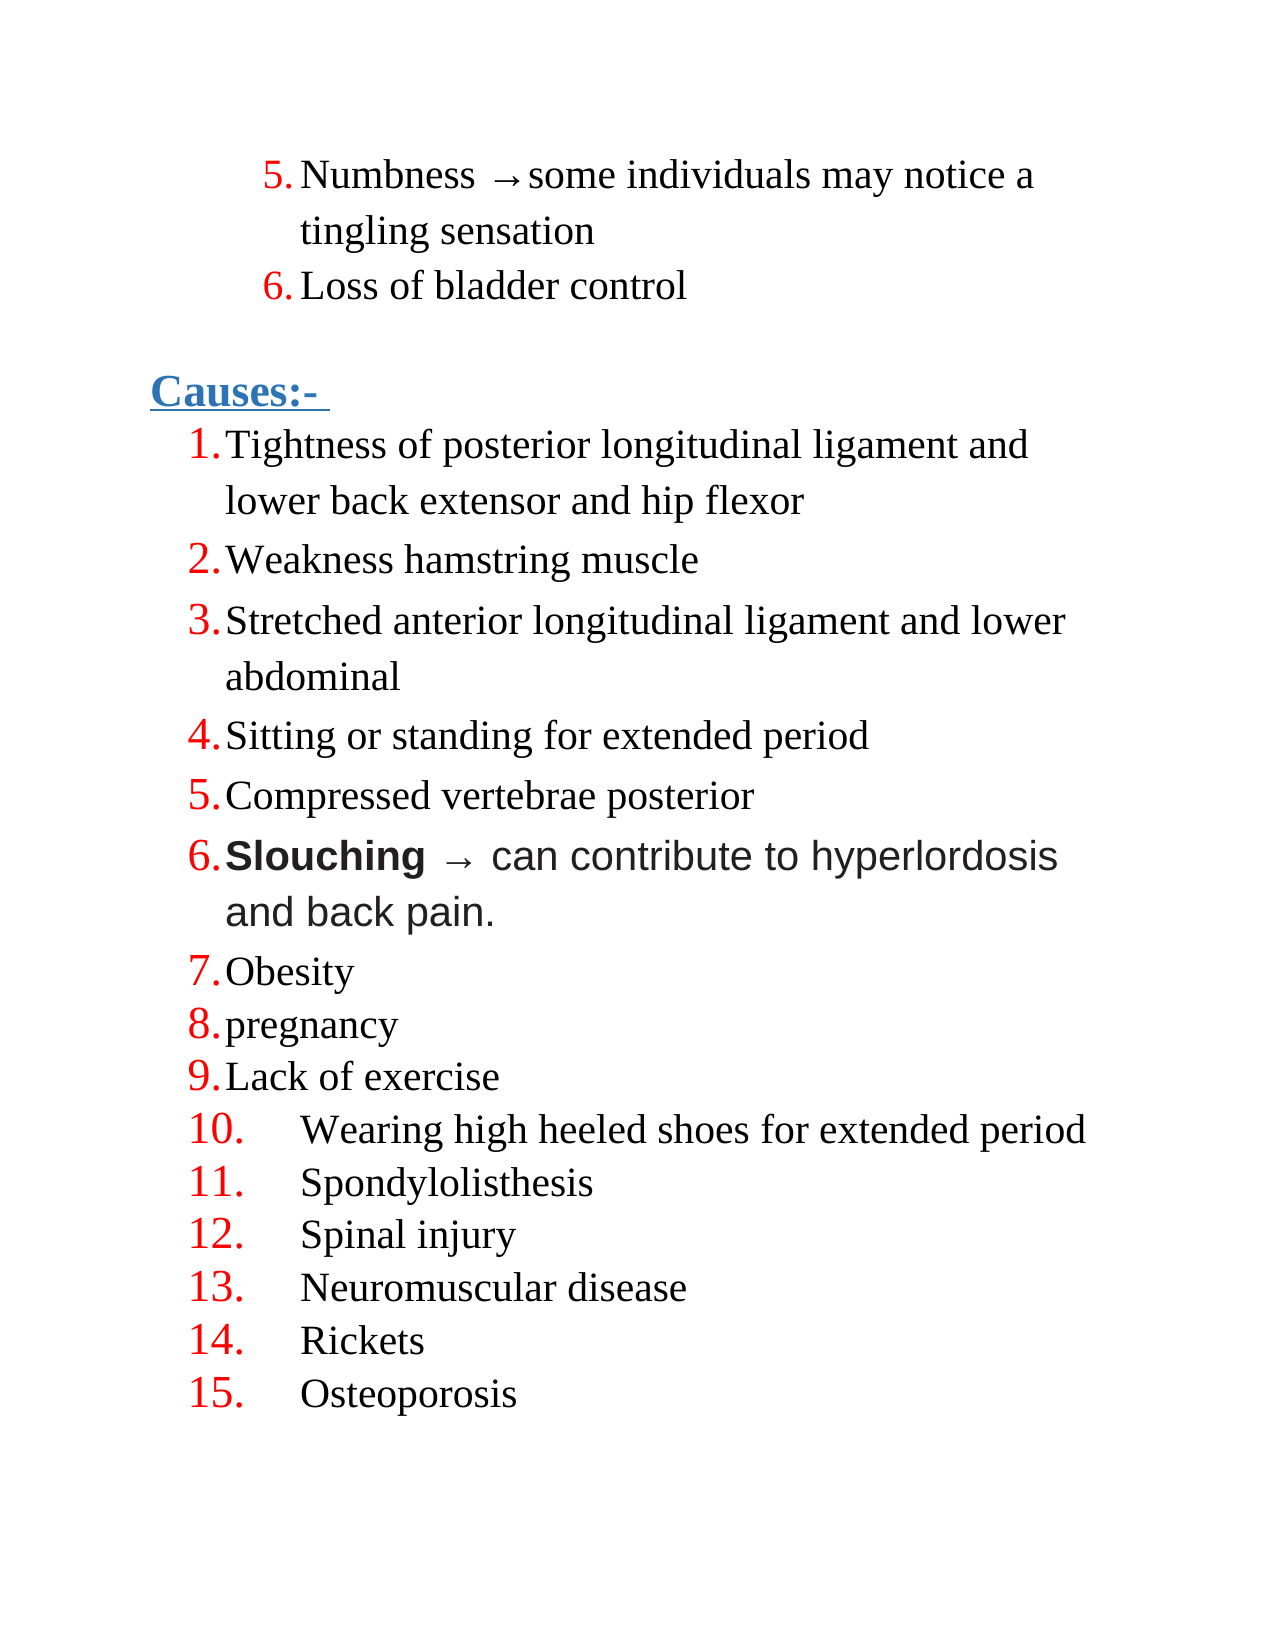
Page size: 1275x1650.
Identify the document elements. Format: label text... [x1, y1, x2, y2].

list Weakness hamstring muscle [187, 531, 1125, 584]
list Tightness of posterior longitudinal ligament and lower back extensor and hip flexor [187, 416, 1125, 524]
list Lack of exercise [187, 1048, 1125, 1101]
list Stretched anterior longitudinal ligament and lower abdominal [187, 591, 1125, 699]
list Slouching → can contribute to hyperlordosis and back pain. [187, 827, 1125, 935]
list Compressed vertebrae posterior [187, 767, 1125, 820]
list Osteoporosis [187, 1364, 1125, 1417]
list pregnancy [187, 995, 1125, 1048]
text Causes:- [150, 363, 1125, 416]
list Spinal injury [187, 1206, 1125, 1259]
list Numbness →some individuals may notice a tingling sensation [262, 150, 1125, 253]
list Loss of bladder control [262, 260, 1125, 308]
list Wearing high heeled shoes for extended period [187, 1101, 1125, 1153]
list Rickets [187, 1311, 1125, 1364]
list Neuromuscular disease [187, 1259, 1125, 1311]
list Sitting or standing for extended period [187, 706, 1125, 759]
list Obesity [187, 942, 1125, 995]
list Spondylolisthesis [187, 1153, 1125, 1206]
